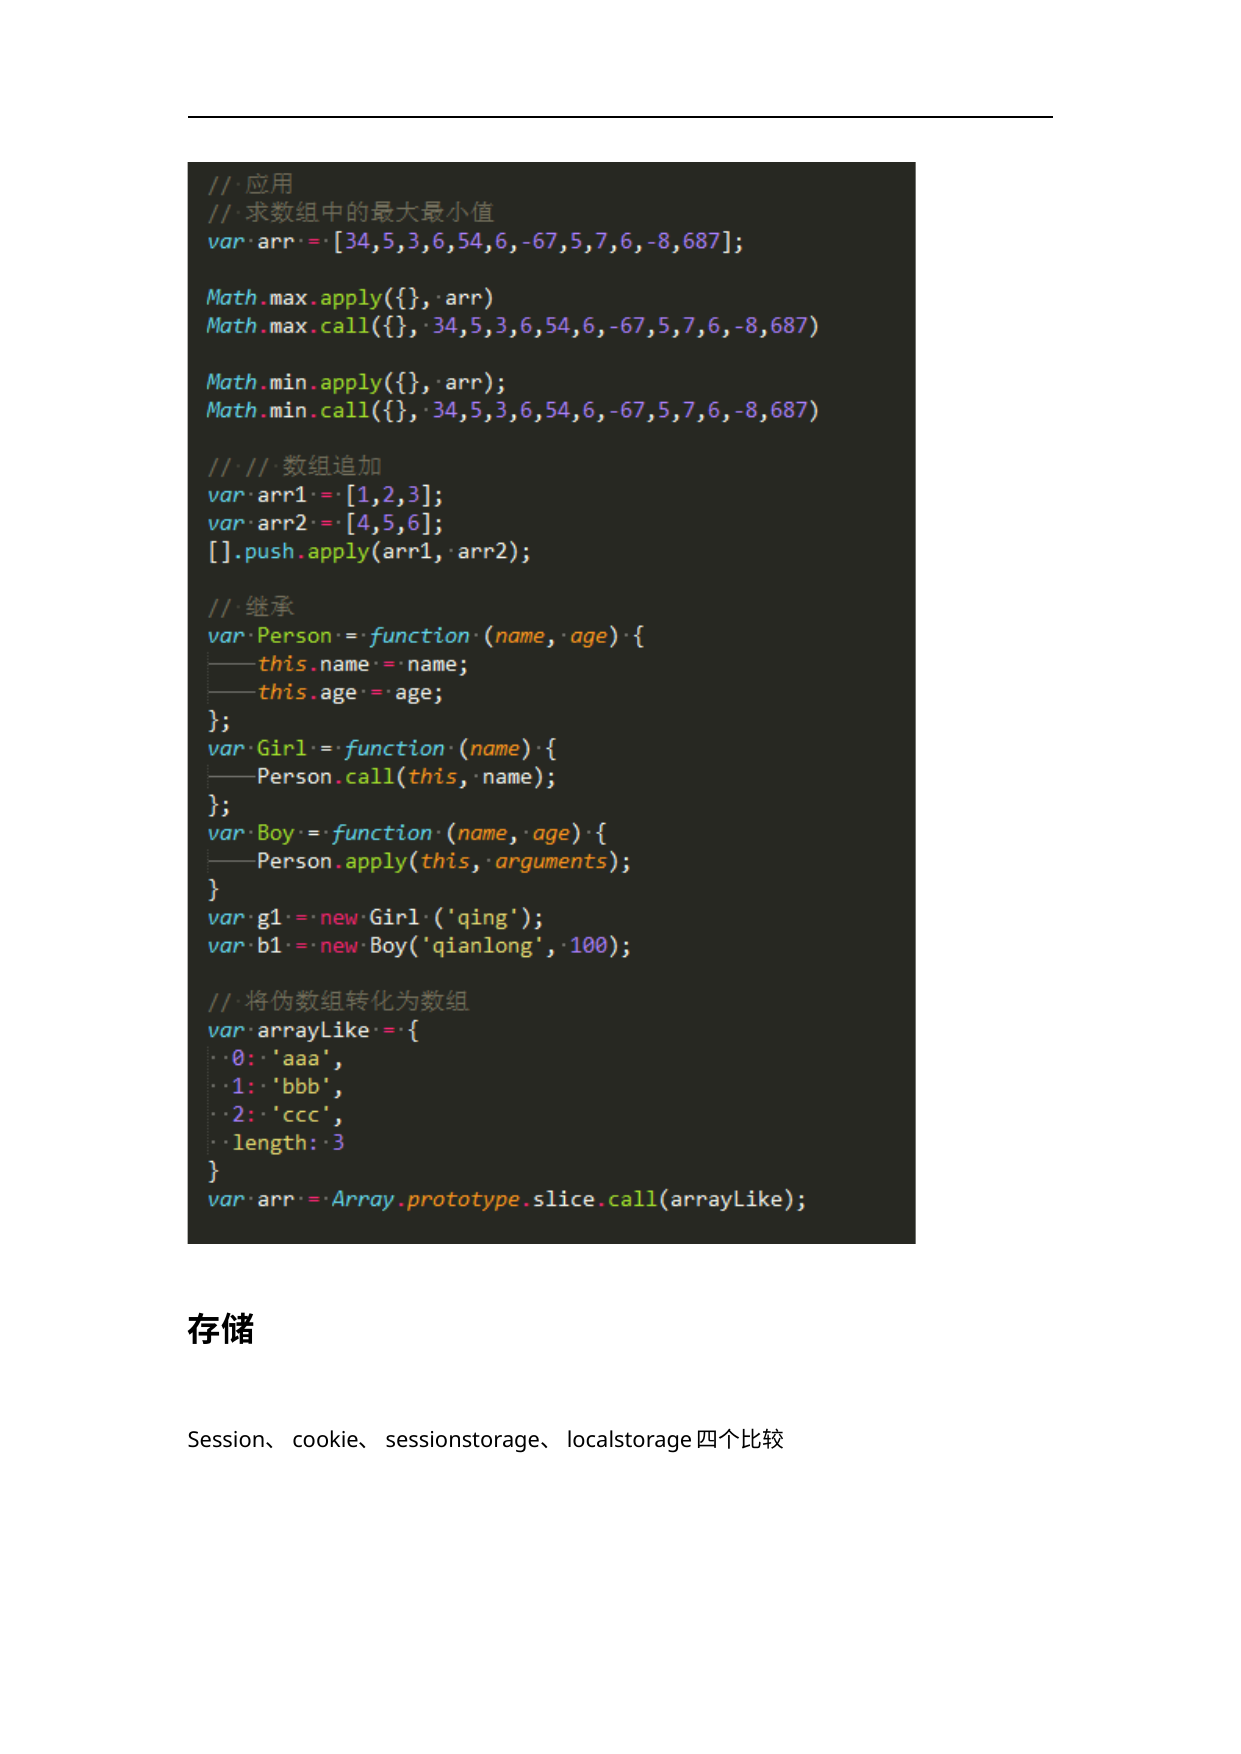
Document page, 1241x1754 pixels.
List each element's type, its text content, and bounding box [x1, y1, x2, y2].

text Session、 cookie、 sessionstorage、 localstorage四个比较 [187, 1421, 1053, 1454]
subtitle 存储 [187, 1294, 1053, 1359]
picture [187, 162, 916, 1244]
